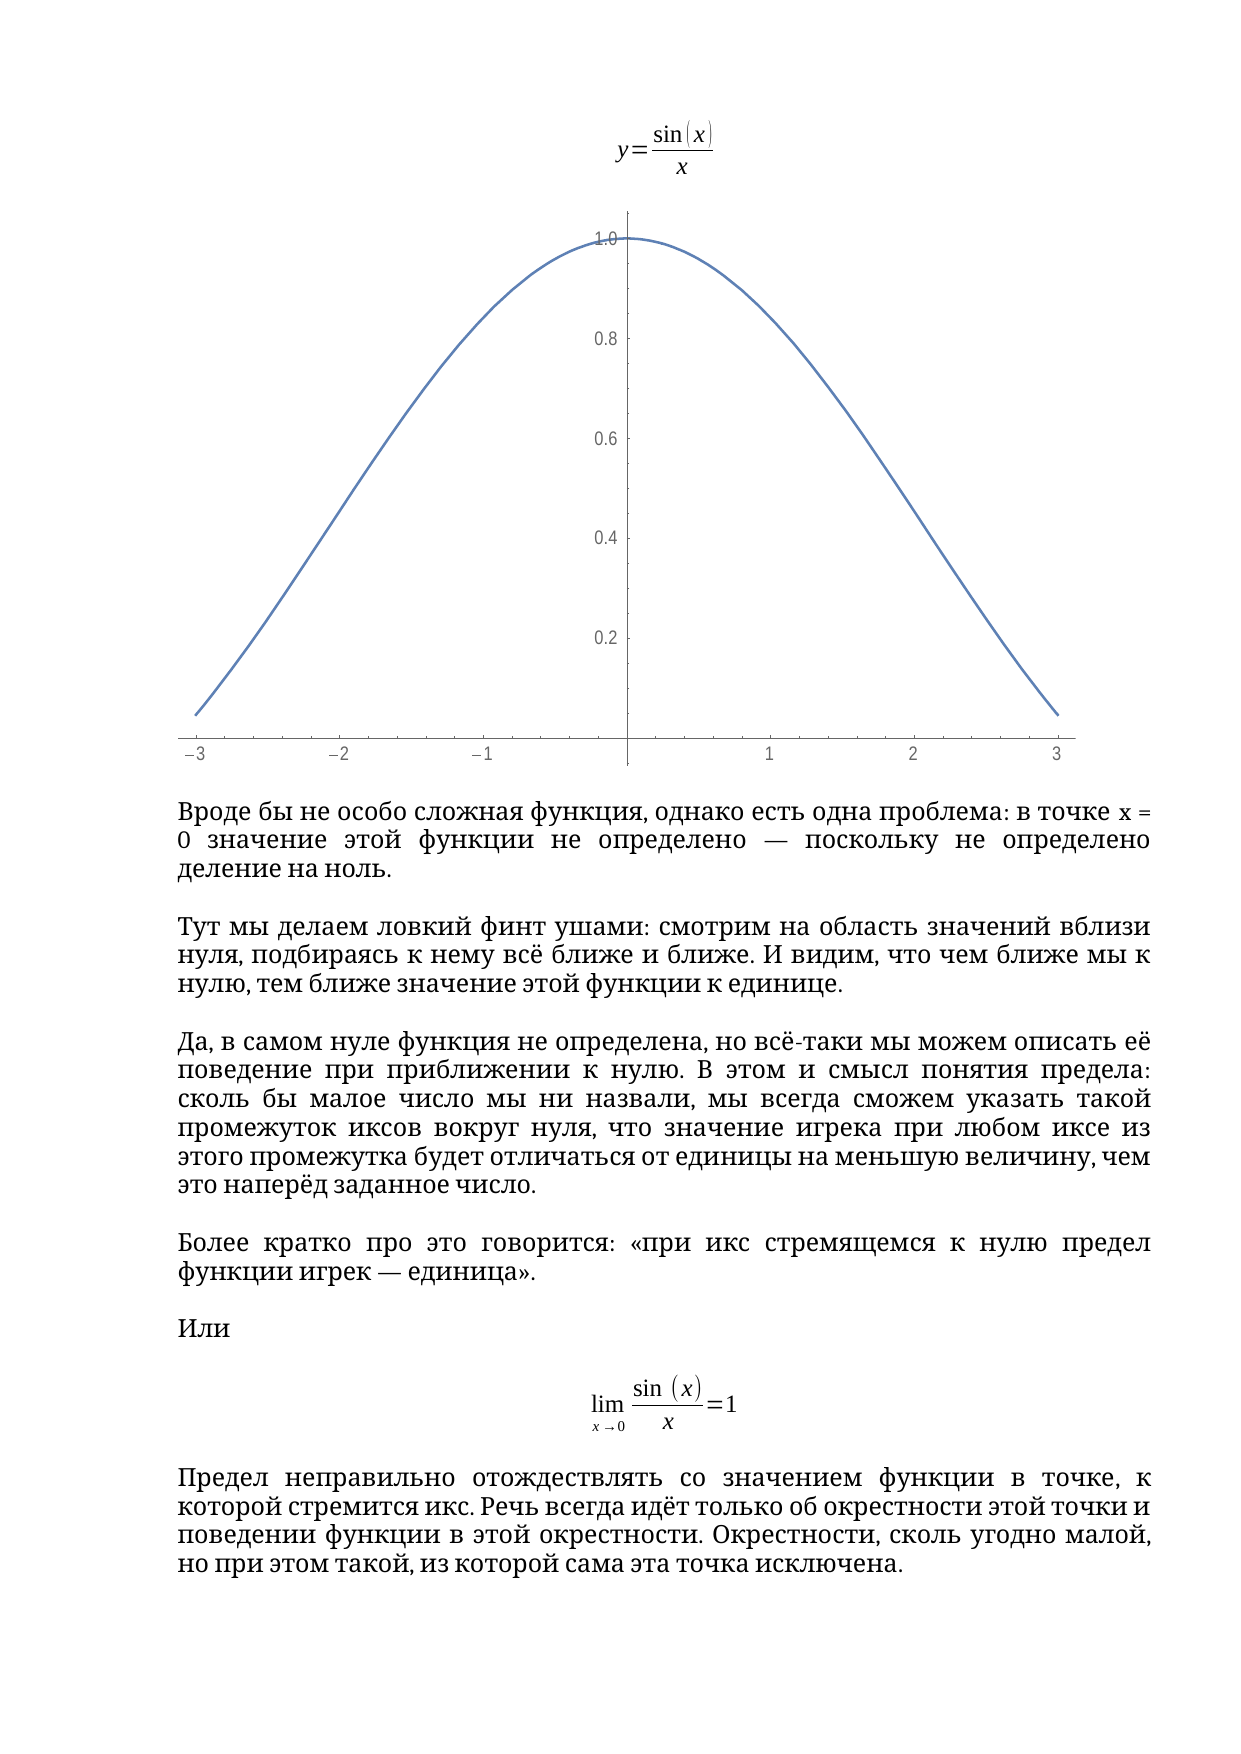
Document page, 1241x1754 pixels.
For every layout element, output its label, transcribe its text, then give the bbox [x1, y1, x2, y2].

text Предел неправильно отождествлять со значением функции в точке, к которой стремится икс. Речь всегда идёт только об окрестности этой точки и поведении функции в этой окрестности. Окрестности, сколь угодно малой, но при этом такой, из которой сама эта точка исключена. [177, 1464, 1152, 1579]
text Да, в самом нуле функция не определена, но всё-таки мы можем описать её поведение при приближении к нулю. В этом и смысл понятия предела: сколь бы малое число мы ни назвали, мы всегда сможем указать такой промежуток иксов вокруг нуля, что значение игрека при любом иксе из этого промежутка будет отличаться от единицы на меньшую величину, чем это наперёд заданное число. [177, 1028, 1152, 1200]
text Вроде бы не особо сложная функция, однако есть одна проблема: в точке x = 0 значение этой функции не определено — поскольку не определено деление на ноль. [177, 798, 1152, 884]
text Или [177, 1315, 1152, 1344]
text Более кратко про это говорится: «при икс стремящемся к нулю предел функции игрек — единица». [177, 1229, 1152, 1286]
text Тут мы делаем ловкий финт ушами: смотрим на область значений вблизи нуля, подбираясь к нему всё ближе и ближе. И видим, что чем ближе мы к нулю, тем ближе значение этой функции к единице. [177, 913, 1152, 999]
